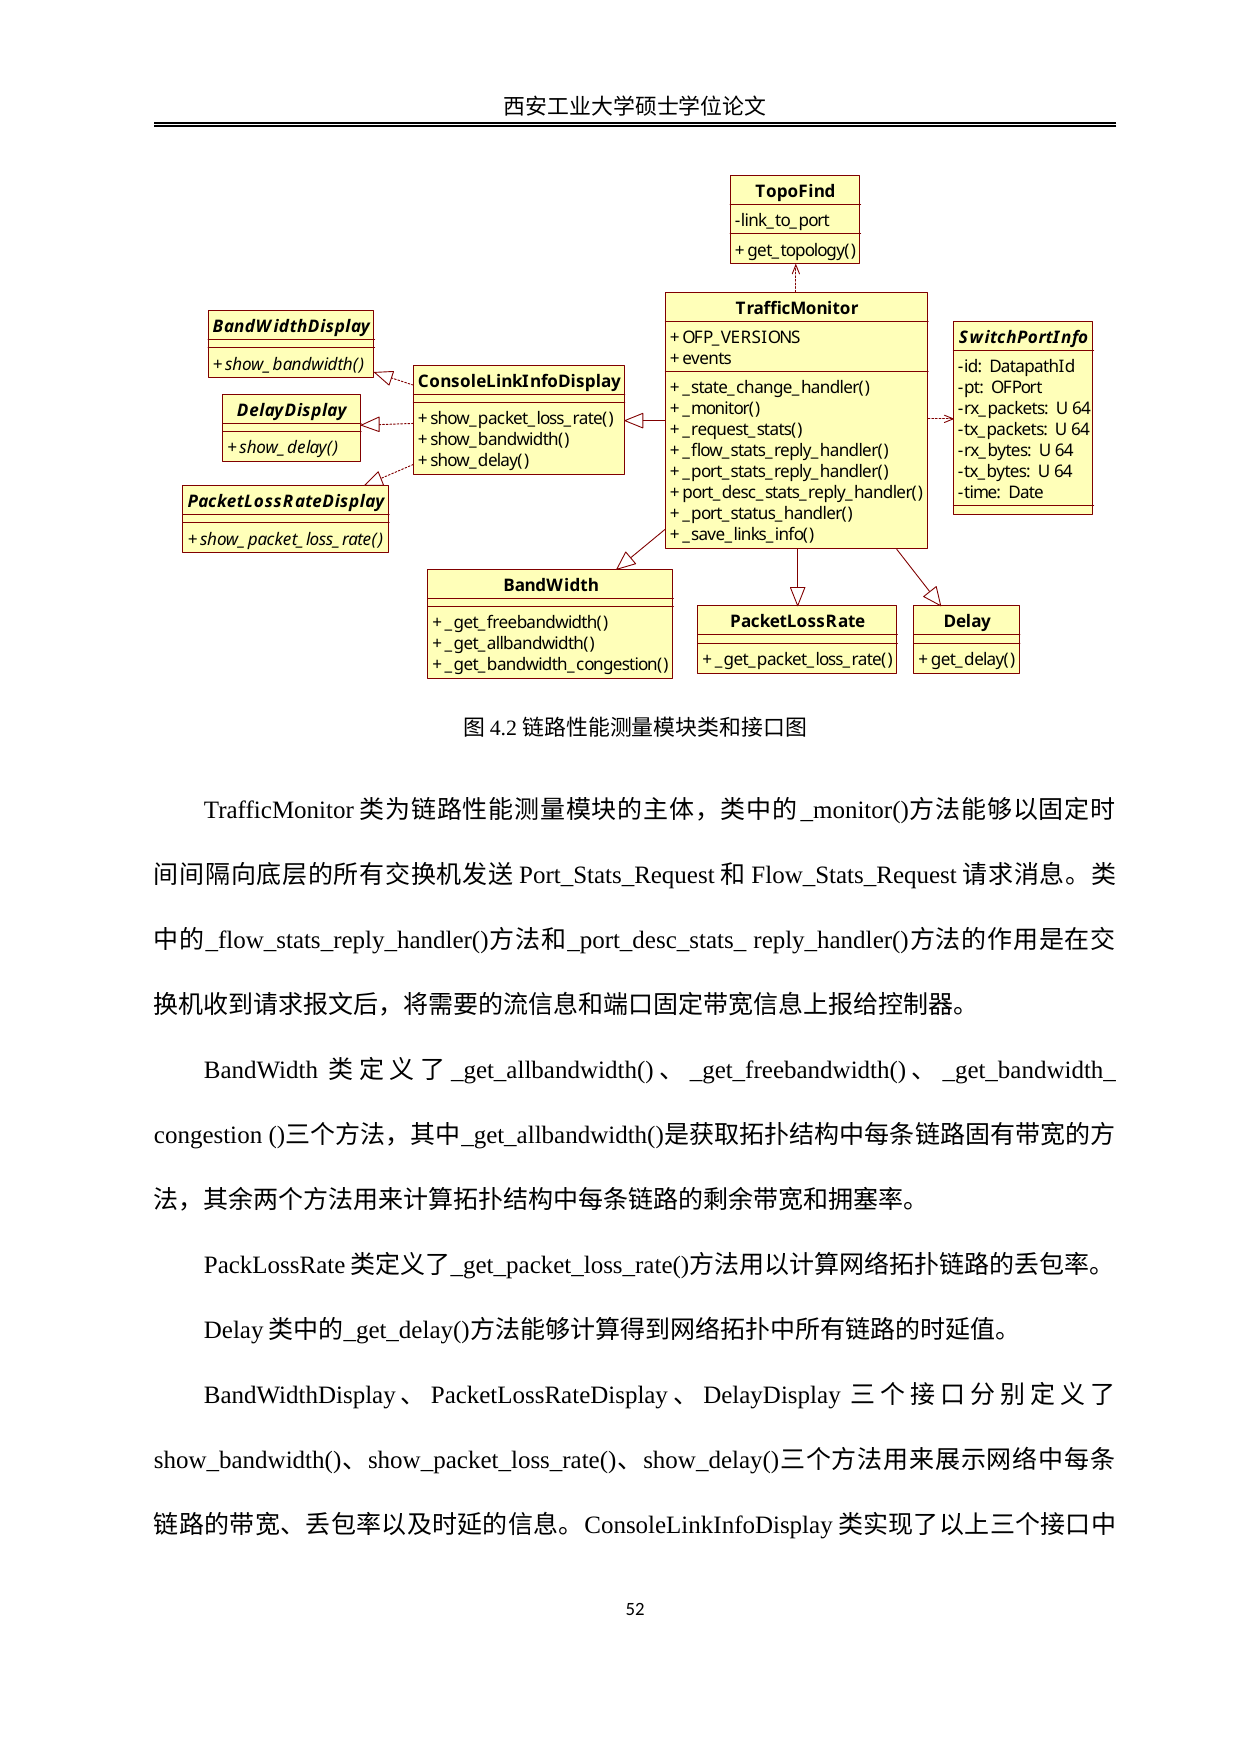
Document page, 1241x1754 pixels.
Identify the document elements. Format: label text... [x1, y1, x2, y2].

table_header [154, 157, 1116, 710]
text BandWidth类定义了_get_allbandwidth()、_get_freebandwidth()、_get_bandwidth_ congestion ()三个方法，其中_get_allbandwidth()是获取拓扑结构中每条链路固有带宽的方法，其余两个方法用来计算拓扑结构中每条链路的剩余带宽和拥塞率。 [154, 1035, 1116, 1230]
text TrafficMonitor类为链路性能测量模块的主体，类中的_monitor()方法能够以固定时间间隔向底层的所有交换机发送Port_Stats_Request和Flow_Stats_Request请求消息。类中的_flow_stats_reply_handler()方法和_port_desc_stats_ reply_handler()方法的作用是在交换机收到请求报文后，将需要的流信息和端口固定带宽信息上报给控制器。 [154, 775, 1116, 1035]
table_cell 图4.2 链路性能测量模块类和接口图 [154, 710, 1116, 742]
text Delay类中的_get_delay()方法能够计算得到网络拓扑中所有链路的时延值。 [154, 1295, 1116, 1360]
text PackLossRate类定义了_get_packet_loss_rate()方法用以计算网络拓扑链路的丢包率。 [154, 1230, 1116, 1295]
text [154, 1360, 1116, 1555]
